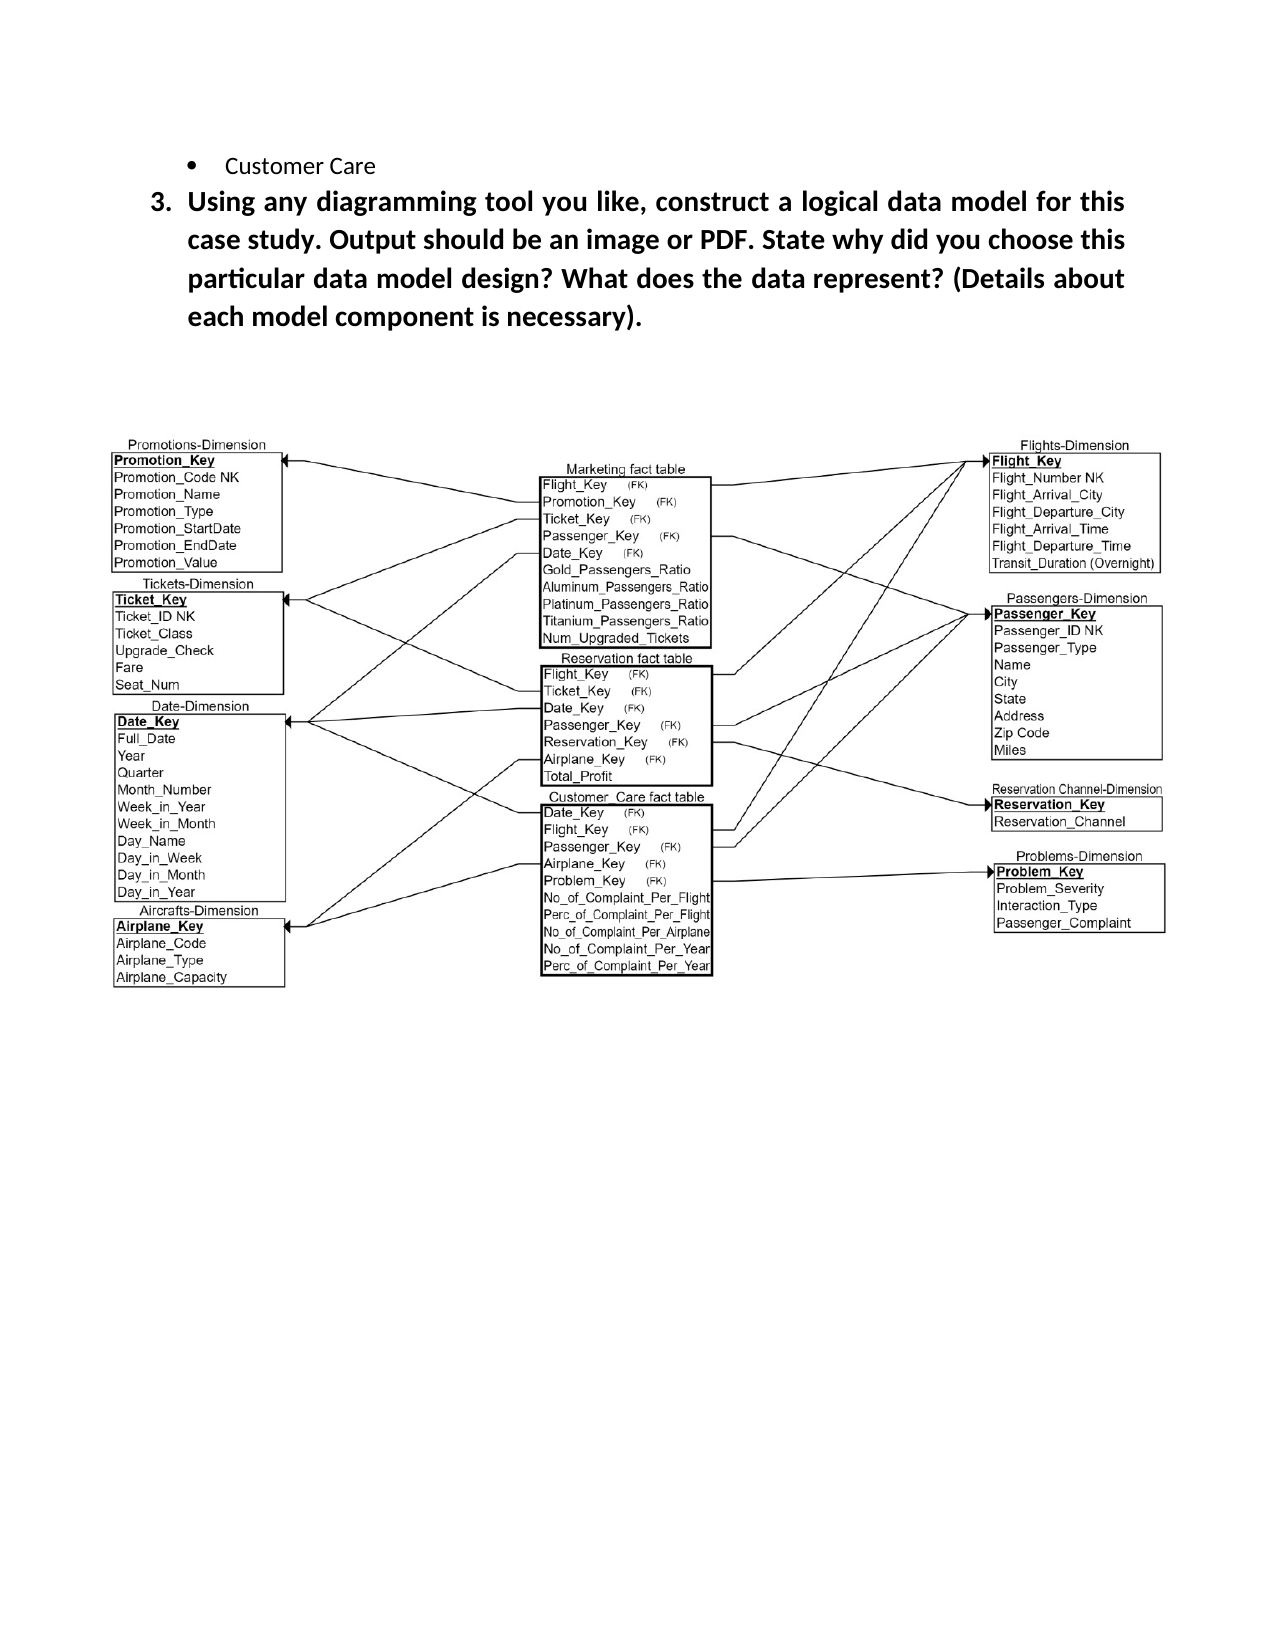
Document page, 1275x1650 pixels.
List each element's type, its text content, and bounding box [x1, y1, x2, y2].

picture [103, 427, 1172, 994]
list Using any diagramming tool you like, construct a logical data model for this case study. Output should be an image or PDF. State why did you choose this particular data model design? What does the data represent? (Details about each model component is necessary). [150, 183, 1125, 334]
list Customer Care [187, 150, 1125, 181]
